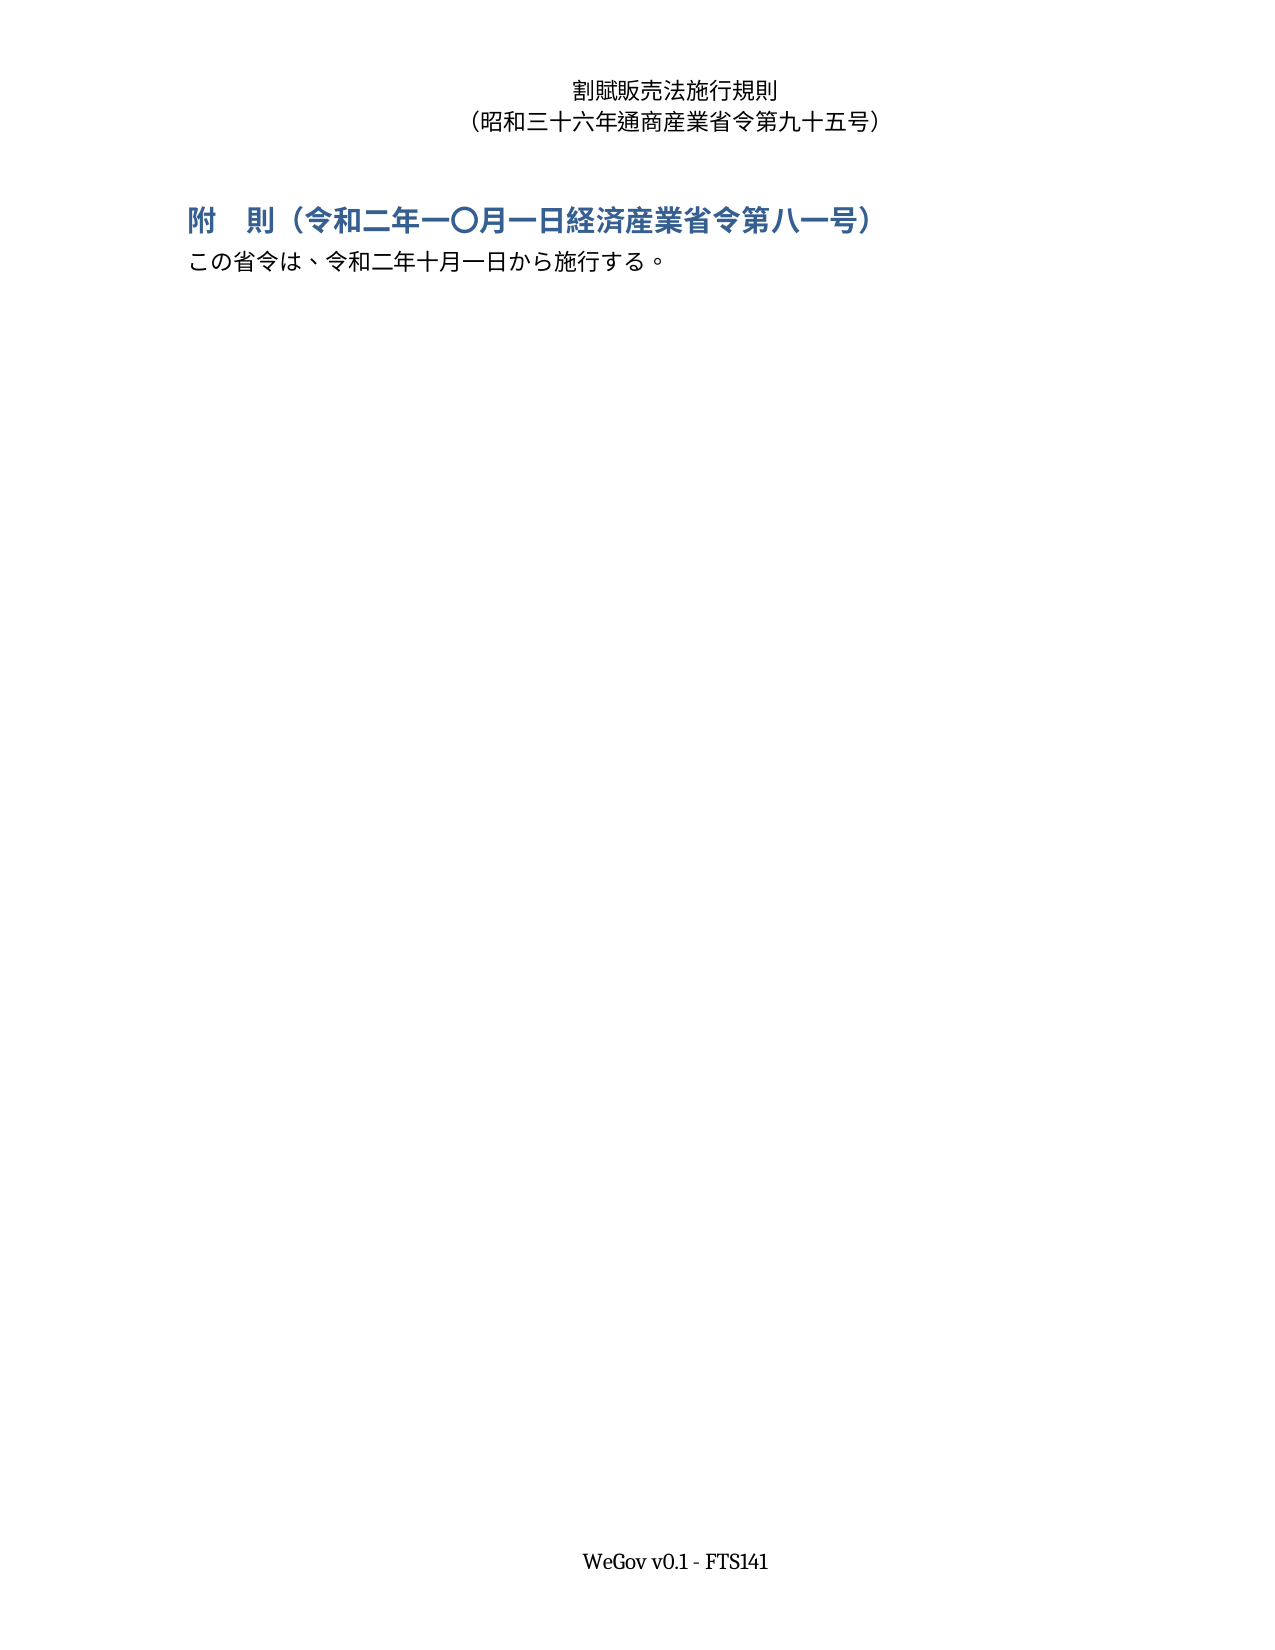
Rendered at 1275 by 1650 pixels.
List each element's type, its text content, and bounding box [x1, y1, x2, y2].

text この省令は、令和二年十月一日から施行する。 [187, 246, 1087, 277]
subtitle 附 則（令和二年一〇月一日経済産業省令第八一号） [187, 200, 1087, 240]
